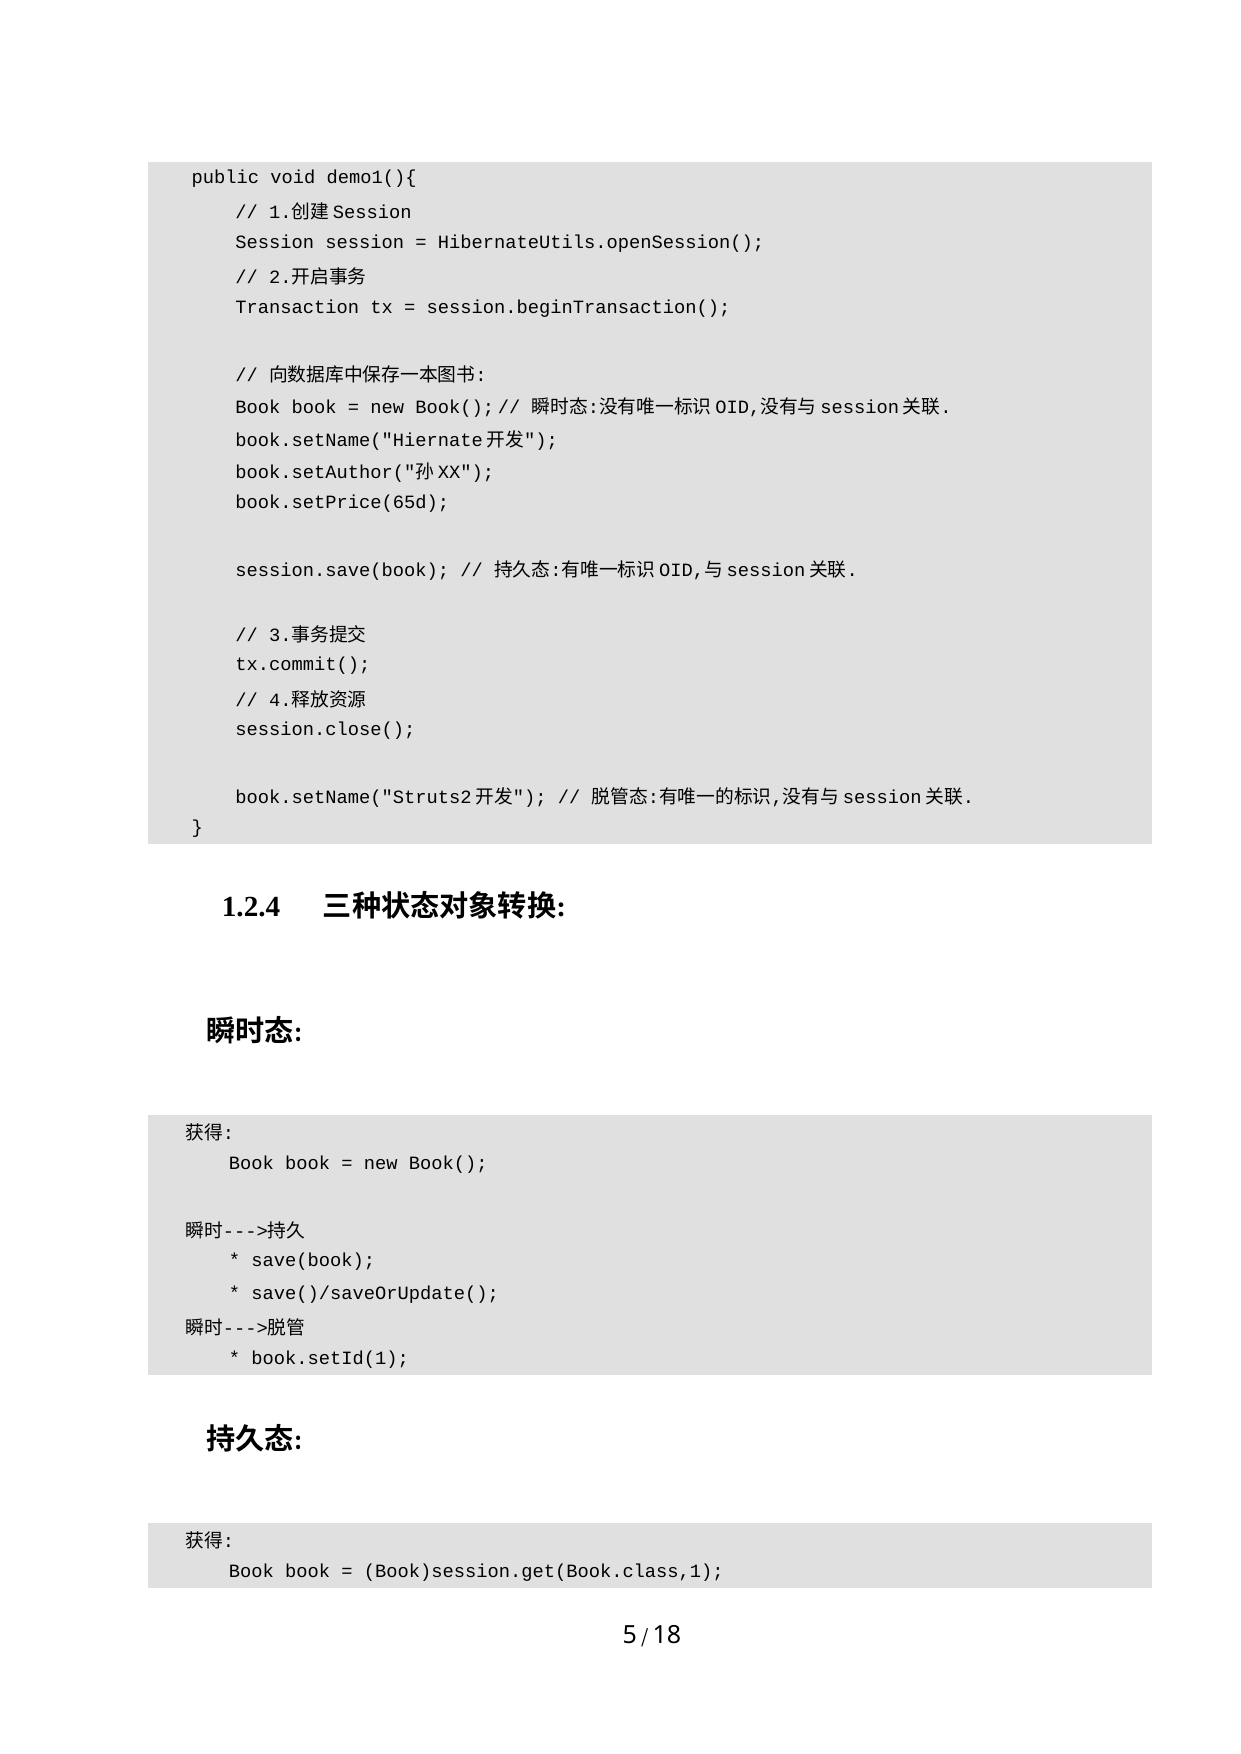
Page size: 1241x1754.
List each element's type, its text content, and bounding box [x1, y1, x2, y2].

text book.setAuthor("孙XX"); [148, 454, 1152, 487]
subtitle 瞬时态: [148, 997, 1152, 1062]
text // 4.释放资源 [148, 682, 1152, 714]
text * save(book); [148, 1245, 1152, 1278]
text Book book = (Book)session.get(Book.class,1); [148, 1556, 1152, 1588]
text // 3.事务提交 [148, 617, 1152, 649]
text 瞬时--->脱管 [148, 1310, 1152, 1343]
text * book.setId(1); [148, 1343, 1152, 1375]
text book.setPrice(65d); [148, 487, 1152, 519]
text public void demo1(){ [148, 162, 1152, 194]
text book.setName("Struts2开发"); // 脱管态:有唯一的标识,没有与session关联. [148, 779, 1152, 812]
text } [148, 812, 1152, 844]
text // 向数据库中保存一本图书: [148, 357, 1152, 389]
text 瞬时--->持久 [148, 1213, 1152, 1245]
text session.close(); [148, 714, 1152, 747]
text Book book = new Book(); [148, 1148, 1152, 1180]
text Book book = new Book(); // 瞬时态:没有唯一标识OID,没有与session关联. [148, 389, 1152, 422]
text book.setName("Hiernate开发"); [148, 422, 1152, 454]
text * save()/saveOrUpdate(); [148, 1278, 1152, 1310]
text 获得: [148, 1523, 1152, 1556]
text 获得: [148, 1115, 1152, 1148]
text // 2.开启事务 [148, 259, 1152, 292]
text Session session = HibernateUtils.openSession(); [148, 227, 1152, 259]
subtitle 三种状态对象转换: [222, 872, 1152, 937]
text tx.commit(); [148, 649, 1152, 682]
subtitle 持久态: [148, 1404, 1152, 1469]
text // 1.创建Session [148, 194, 1152, 227]
text session.save(book); // 持久态:有唯一标识OID,与session关联. [148, 552, 1152, 584]
text Transaction tx = session.beginTransaction(); [148, 292, 1152, 324]
